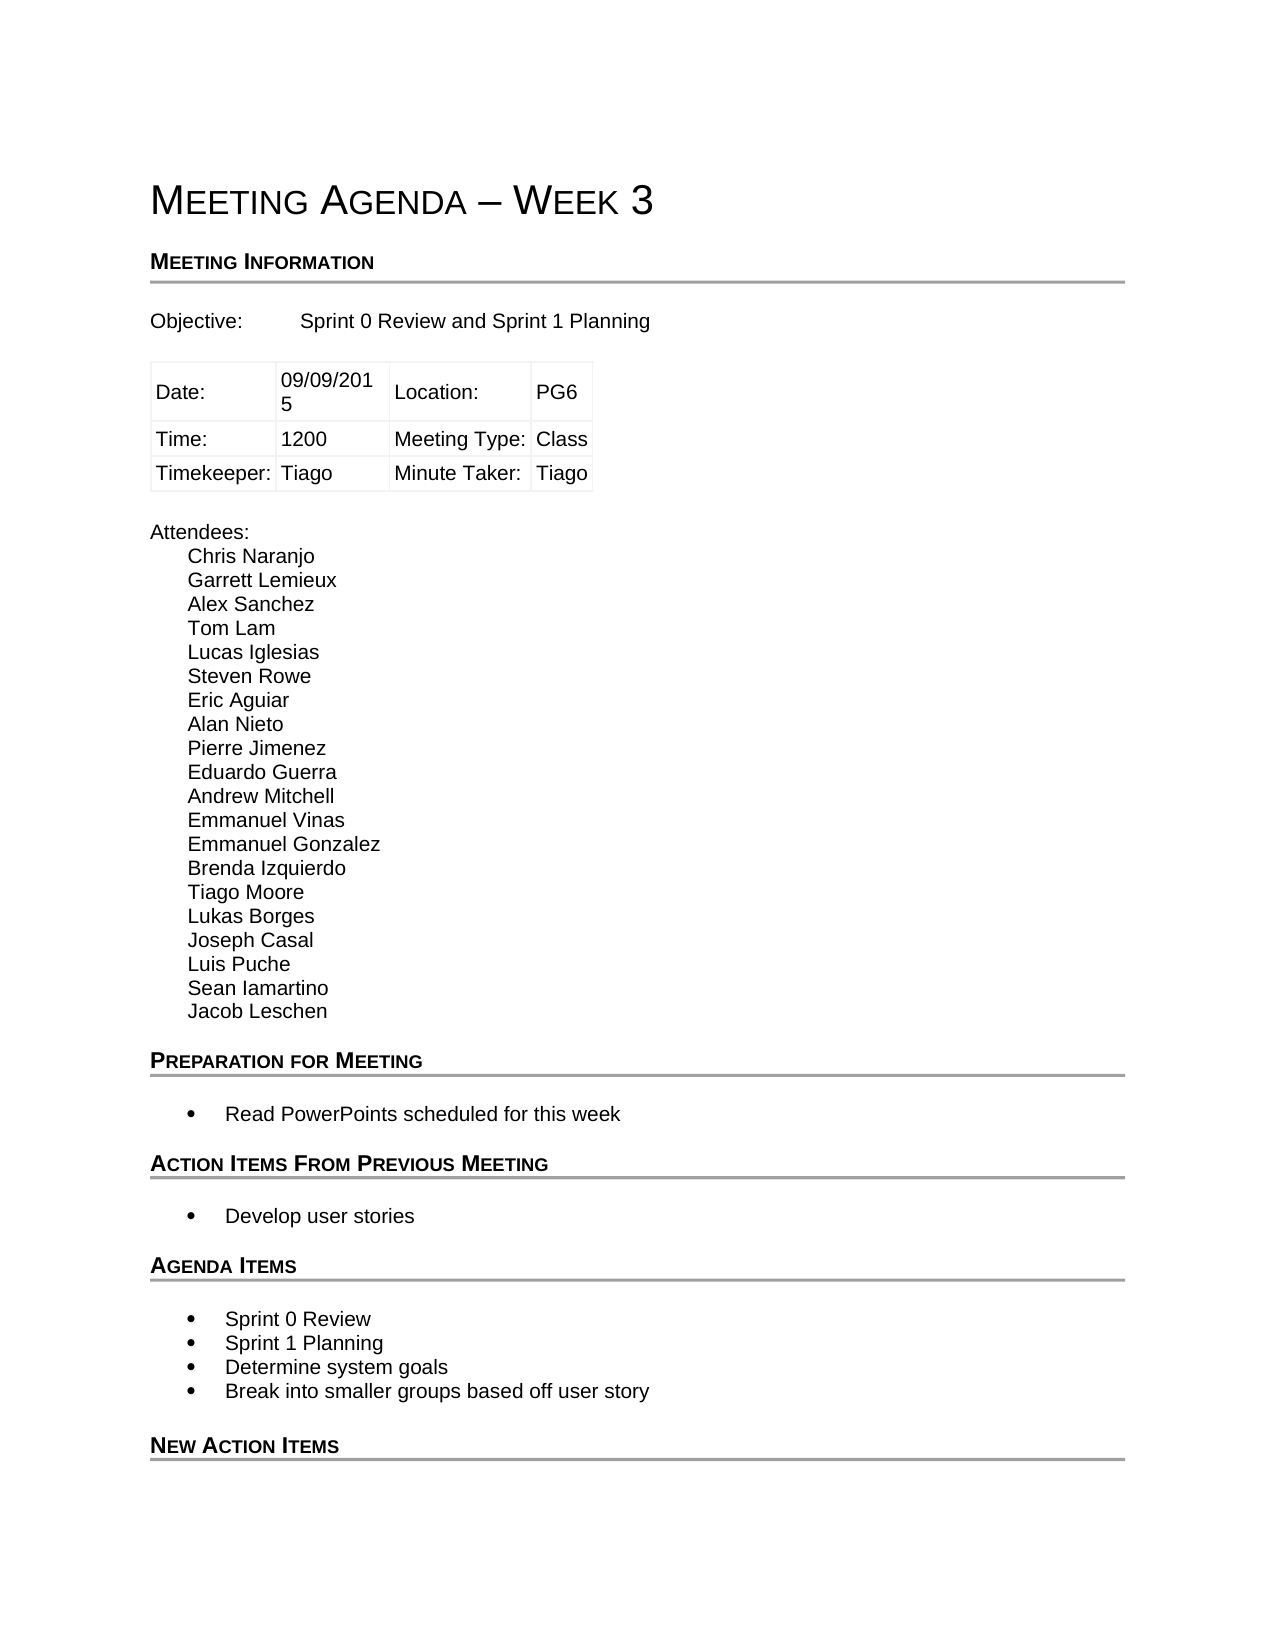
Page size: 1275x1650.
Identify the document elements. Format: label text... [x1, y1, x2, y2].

table_header Location: [390, 363, 530, 420]
table_cell Tiago [277, 457, 389, 490]
text Attendees: [150, 520, 1125, 544]
table_header 09/09/2015 [277, 363, 389, 420]
text Tiago Moore [187, 879, 1125, 903]
list Determine system goals [187, 1355, 1125, 1379]
table_cell Tiago [532, 457, 592, 490]
table_header Date: [152, 363, 275, 420]
text Brenda Izquierdo [187, 856, 1125, 879]
text Lukas Borges [187, 903, 1125, 927]
text Alex Sanchez [187, 592, 1125, 616]
table_cell Class [532, 422, 592, 455]
text Pierre Jimenez [187, 736, 1125, 760]
list Read PowerPoints scheduled for this week [187, 1102, 1125, 1126]
table_cell 1200 [277, 422, 389, 455]
table_cell Timekeeper: [152, 457, 275, 490]
table_cell Time: [152, 422, 275, 455]
text Objective: Sprint 0 Review and Sprint 1 Planning [150, 308, 1125, 332]
text Meeting Agenda – Week 3 [150, 175, 1125, 223]
text Joseph Casal [187, 927, 1125, 951]
text Eduardo Guerra [187, 760, 1125, 784]
table_cell Minute Taker: [390, 457, 530, 490]
list Develop user stories [187, 1204, 1125, 1228]
text Sean Iamartino [187, 975, 1125, 999]
text Emmanuel Gonzalez [187, 832, 1125, 856]
text Lucas Iglesias [187, 640, 1125, 664]
text Jacob Leschen [150, 999, 1125, 1023]
text New Action Items [150, 1432, 1125, 1457]
text Eric Aguiar [187, 688, 1125, 712]
list Break into smaller groups based off user story [187, 1379, 1125, 1403]
text Steven Rowe [187, 664, 1125, 688]
table_cell Meeting Type: [390, 422, 530, 455]
text Chris Naranjo [187, 544, 1125, 568]
list Sprint 1 Planning [187, 1331, 1125, 1355]
text Action Items From Previous Meeting [150, 1150, 1125, 1176]
text Garrett Lemieux [187, 568, 1125, 592]
text Preparation for Meeting [150, 1047, 1125, 1073]
text Tom Lam [187, 616, 1125, 640]
text Meeting Information [150, 248, 1125, 274]
list Sprint 0 Review [187, 1307, 1125, 1331]
text Luis Puche [187, 951, 1125, 975]
text Alan Nieto [187, 712, 1125, 736]
text Emmanuel Vinas [187, 808, 1125, 832]
text Agenda Items [150, 1252, 1125, 1278]
text Andrew Mitchell [187, 784, 1125, 808]
table_header PG6 [532, 363, 592, 420]
